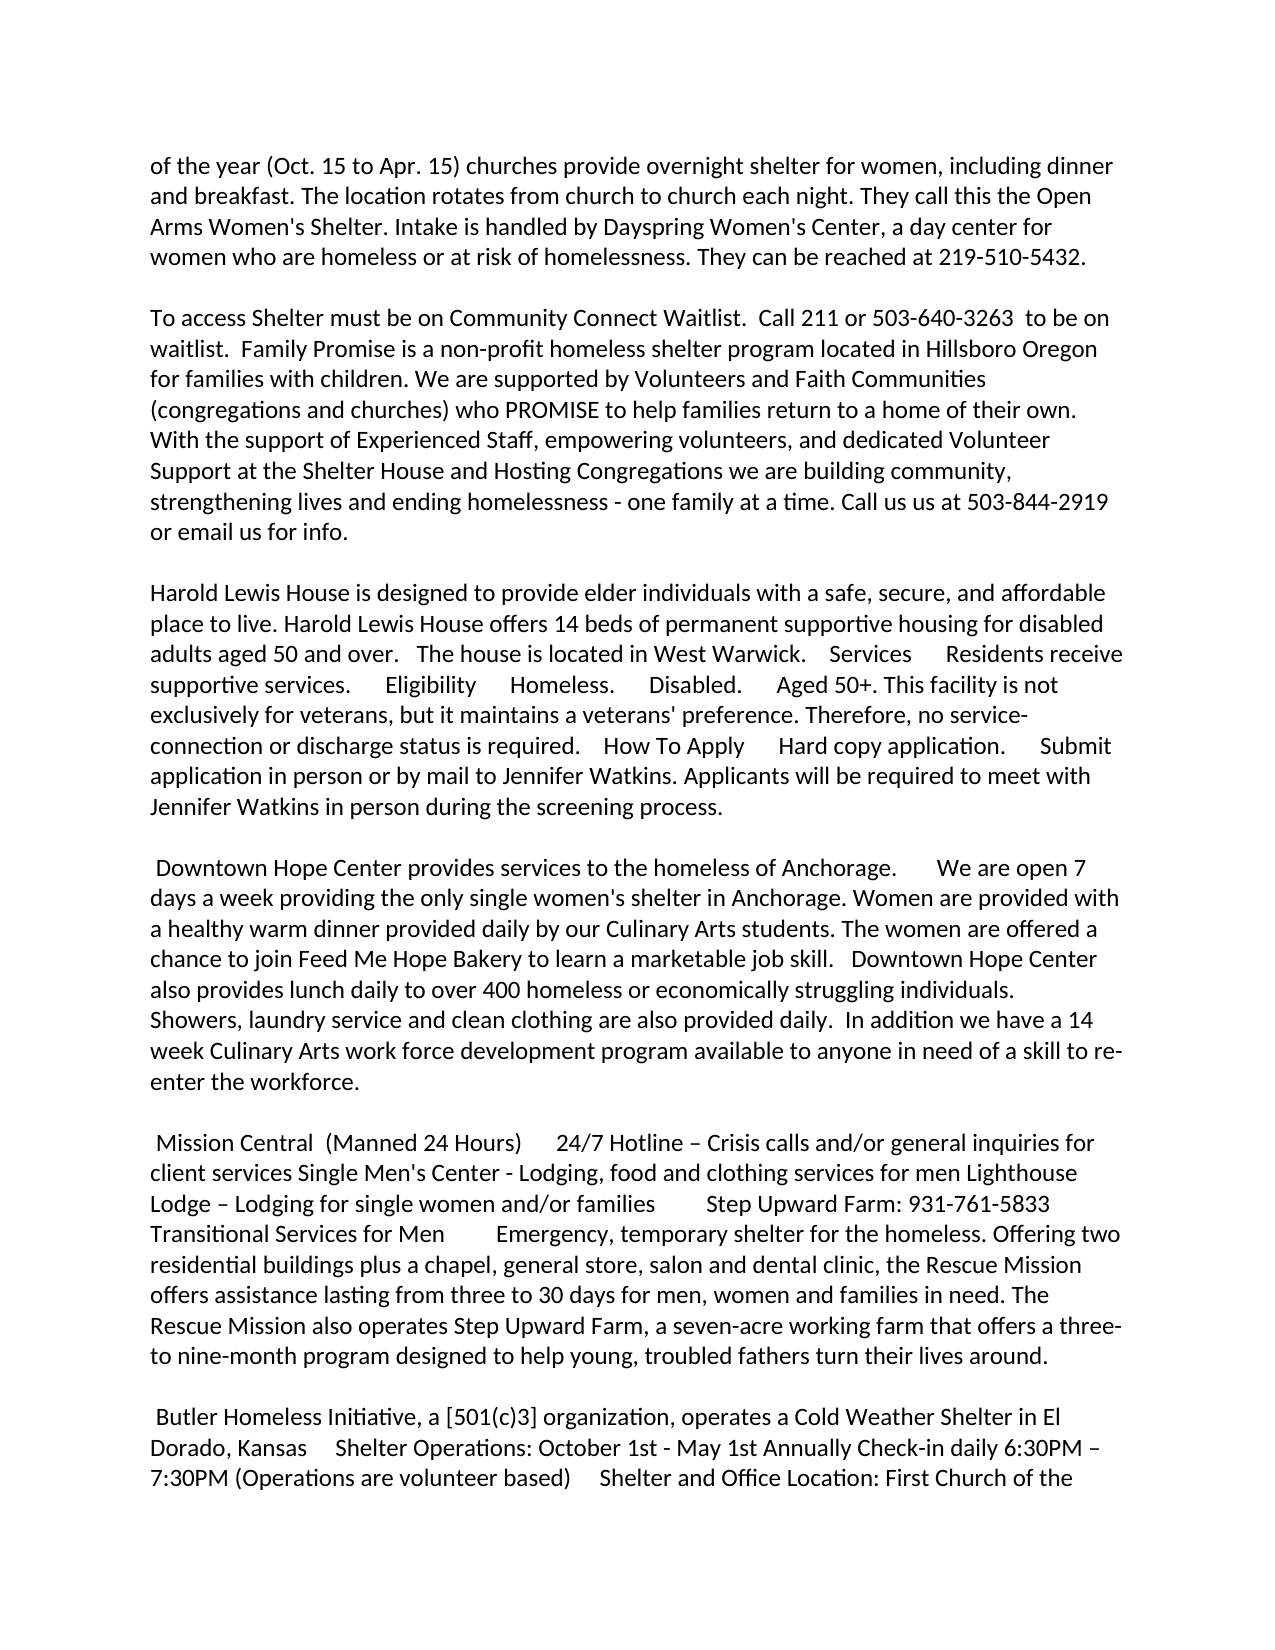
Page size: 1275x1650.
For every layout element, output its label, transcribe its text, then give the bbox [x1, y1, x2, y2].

text Mission Central (Manned 24 Hours) 24/7 Hotline – Crisis calls and/or general inquiries for client services Single Men's Center - Lodging, food and clothing services for men Lighthouse Lodge – Lodging for single women and/or families Step Upward Farm: 931-761-5833 Transitional Services for Men Emergency, temporary shelter for the homeless. Offering two residential buildings plus a chapel, general store, salon and dental clinic, the Rescue Mission offers assistance lasting from three to 30 days for men, women and families in need. The Rescue Mission also operates Step Upward Farm, a seven-acre working farm that offers a three- to nine-month program designed to help young, troubled fathers turn their lives around. [150, 1127, 1125, 1371]
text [150, 1401, 1125, 1493]
text To access Shelter must be on Community Connect Waitlist. Call 211 or 503-640-3263 to be on waitlist. Family Promise is a non-profit homeless shelter program located in Hillsboro Oregon for families with children. We are supported by Volunteers and Faith Communities (congregations and churches) who PROMISE to help families return to a home of their own. With the support of Experienced Staff, empowering volunteers, and dedicated Volunteer Support at the Shelter House and Hosting Congregations we are building community, strengthening lives and ending homelessness - one family at a time. Call us us at 503-844-2919 or email us for info. [150, 303, 1125, 547]
text Harold Lewis House is designed to provide elder individuals with a safe, secure, and affordable place to live. Harold Lewis House offers 14 beds of permanent supportive housing for disabled adults aged 50 and over. The house is located in West Warwick. Services Residents receive supportive services. Eligibility Homeless. Disabled. Aged 50+. This facility is not exclusively for veterans, but it maintains a veterans' preference. Therefore, no service-connection or discharge status is required. How To Apply Hard copy application. Submit application in person or by mail to Jennifer Watkins. Applicants will be required to meet with Jennifer Watkins in person during the screening process. [150, 577, 1125, 821]
text Downtown Hope Center provides services to the homeless of Anchorage. We are open 7 days a week providing the only single women's shelter in Anchorage. Women are provided with a healthy warm dinner provided daily by our Culinary Arts students. The women are offered a chance to join Feed Me Hope Bakery to learn a marketable job skill. Downtown Hope Center also provides lunch daily to over 400 homeless or economically struggling individuals. Showers, laundry service and clean clothing are also provided daily. In addition we have a 14 week Culinary Arts work force development program available to anyone in need of a skill to re-enter the workforce. [150, 852, 1125, 1096]
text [150, 150, 1125, 272]
